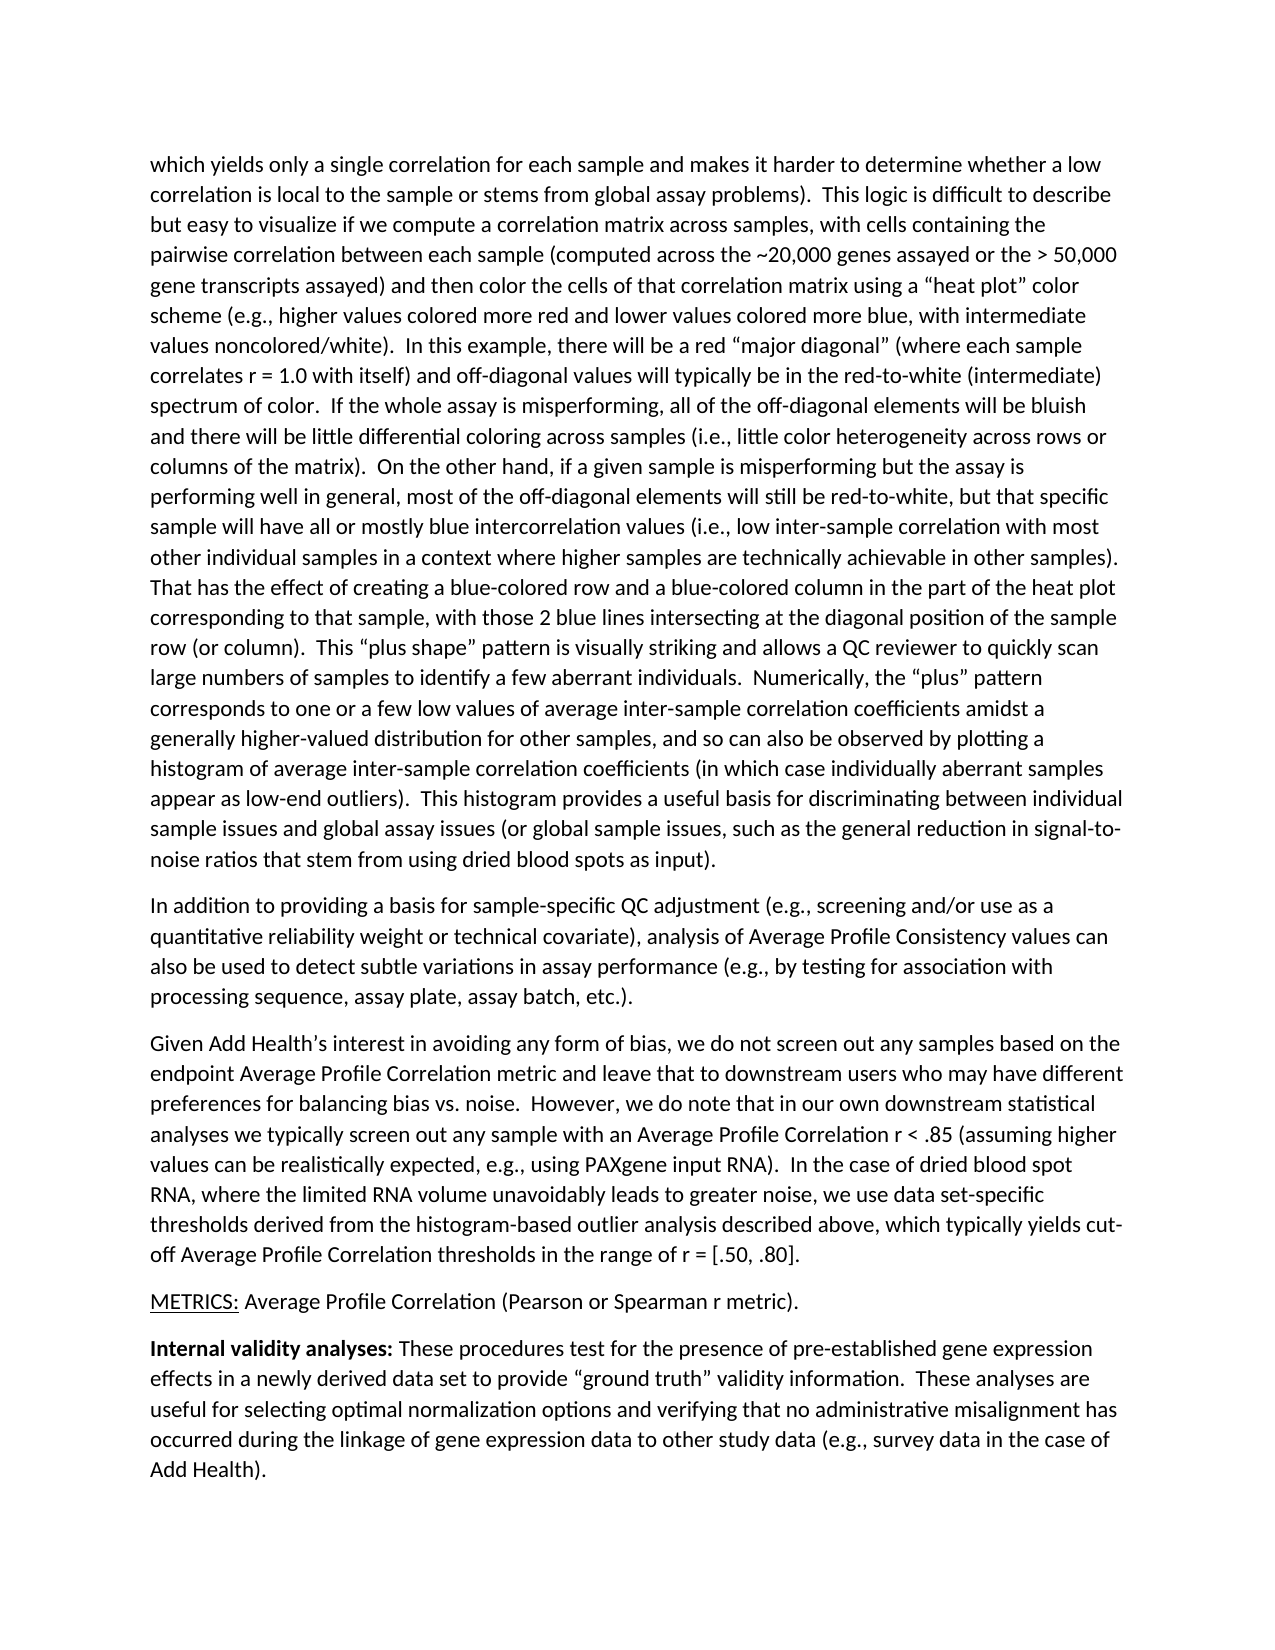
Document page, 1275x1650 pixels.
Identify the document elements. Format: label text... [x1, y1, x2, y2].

text Internal validity analyses: These procedures test for the presence of pre-established gene expression effects in a newly derived data set to provide “ground truth” validity information. These analyses are useful for selecting optimal normalization options and verifying that no administrative misalignment has occurred during the linkage of gene expression data to other study data (e.g., survey data in the case of Add Health). [150, 1334, 1125, 1483]
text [150, 150, 1125, 873]
text Given Add Health’s interest in avoiding any form of bias, we do not screen out any samples based on the endpoint Average Profile Correlation metric and leave that to downstream users who may have different preferences for balancing bias vs. noise. However, we do note that in our own downstream statistical analyses we typically screen out any sample with an Average Profile Correlation r < .85 (assuming higher values can be realistically expected, e.g., using PAXgene input RNA). In the case of dried blood spot RNA, where the limited RNA volume unavoidably leads to greater noise, we use data set-specific thresholds derived from the histogram-based outlier analysis described above, which typically yields cut-off Average Profile Correlation thresholds in the range of r = [.50, .80]. [150, 1029, 1125, 1269]
text METRICS: Average Profile Correlation (Pearson or Spearman r metric). [150, 1287, 1125, 1316]
text In addition to providing a basis for sample-specific QC adjustment (e.g., screening and/or use as a quantitative reliability weight or technical covariate), analysis of Average Profile Consistency values can also be used to detect subtle variations in assay performance (e.g., by testing for association with processing sequence, assay plate, assay batch, etc.). [150, 892, 1125, 1010]
